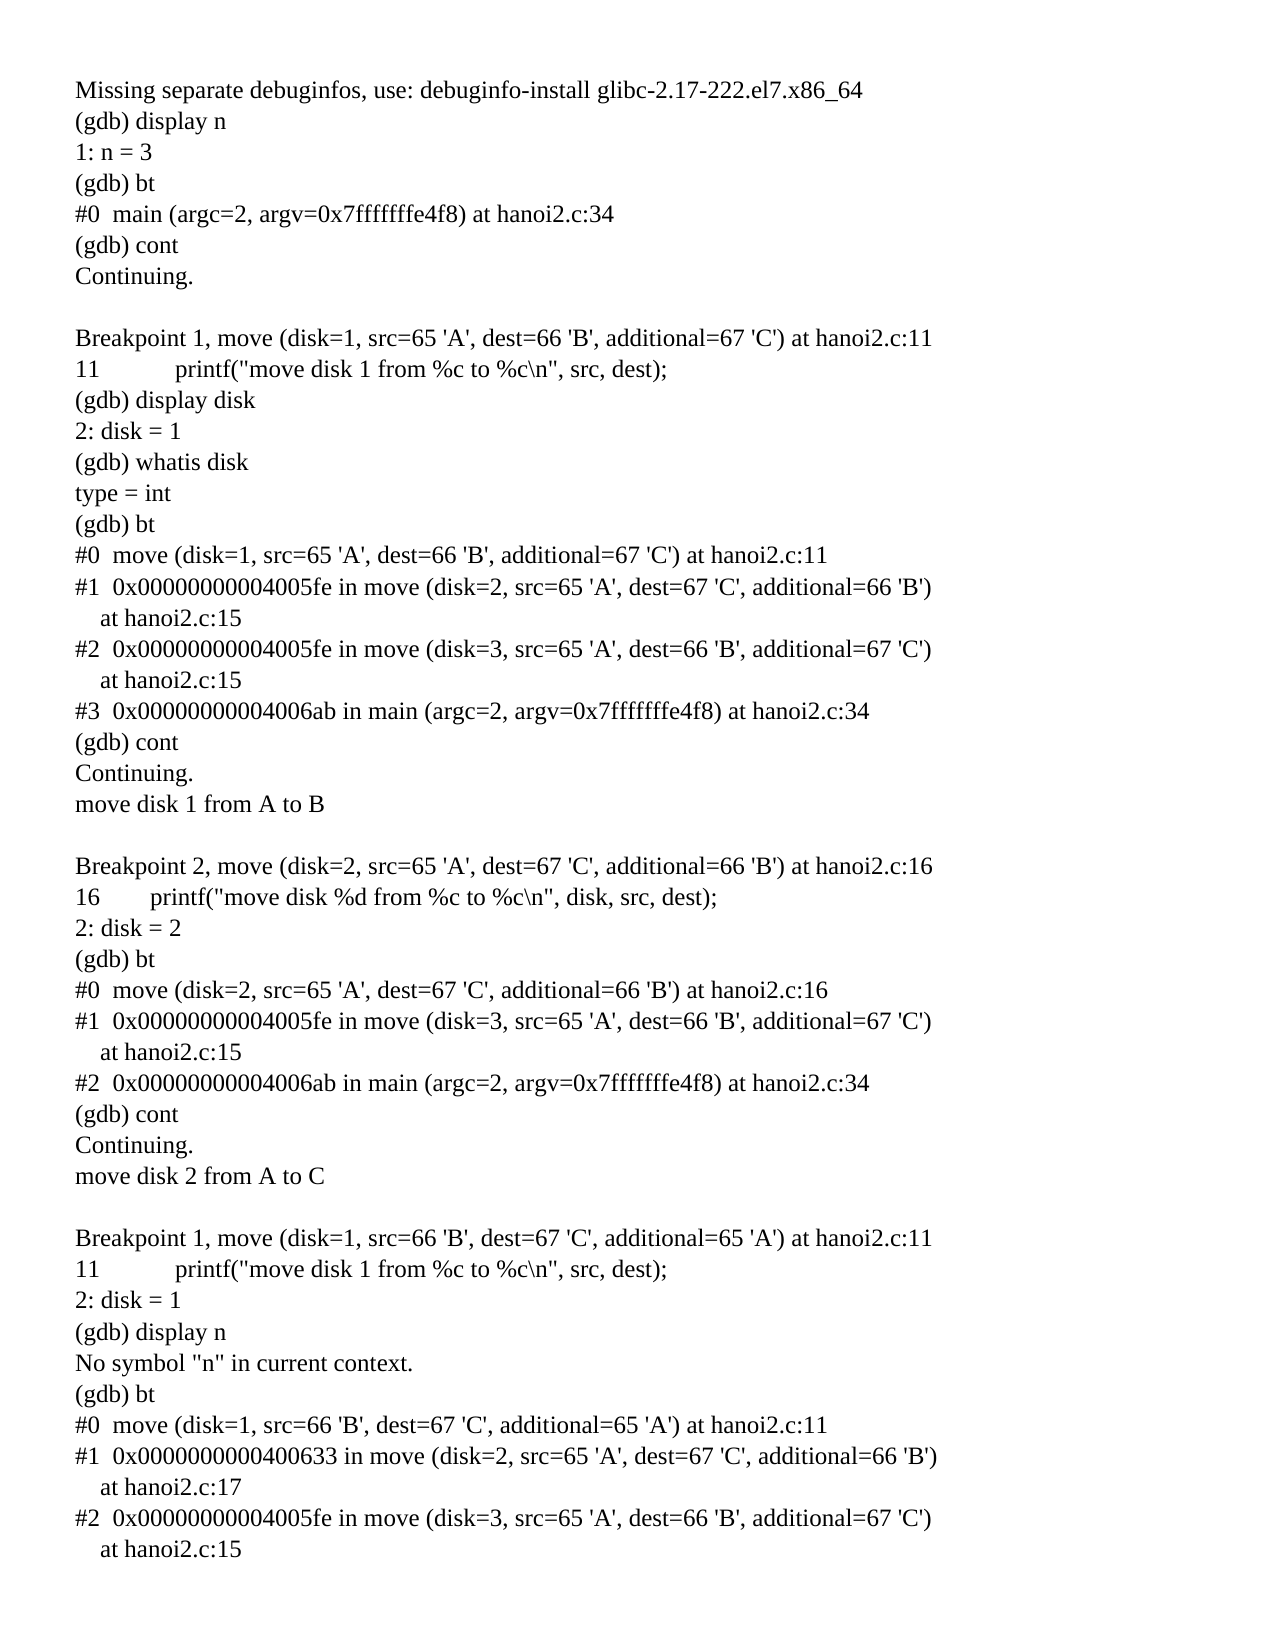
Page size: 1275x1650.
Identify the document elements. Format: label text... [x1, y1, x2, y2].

text Missing separate debuginfos, use: debuginfo-install glibc-2.17-222.el7.x86_64 [75, 75, 1200, 104]
text 11 printf("move disk 1 from %c to %c\n", src, dest); [75, 354, 1200, 383]
text 2: disk = 1 [75, 1286, 1200, 1314]
text (gdb) cont [75, 1099, 1200, 1128]
text #2 0x00000000004005fe in move (disk=3, src=65 'A', dest=66 'B', additional=67 'C') [75, 634, 1200, 662]
text at hanoi2.c:17 [75, 1472, 1200, 1501]
text 2: disk = 1 [75, 416, 1200, 445]
text (gdb) bt [75, 509, 1200, 538]
text (gdb) display n [75, 106, 1200, 135]
text #1 0x00000000004005fe in move (disk=2, src=65 'A', dest=67 'C', additional=66 'B') [75, 572, 1200, 600]
text (gdb) bt [75, 944, 1200, 973]
text (gdb) whatis disk [75, 447, 1200, 476]
text Continuing. [75, 758, 1200, 787]
text Breakpoint 2, move (disk=2, src=65 'A', dest=67 'C', additional=66 'B') at hanoi2.c:16 [75, 851, 1200, 880]
text move disk 1 from A to B [75, 789, 1200, 818]
text #2 0x00000000004006ab in main (argc=2, argv=0x7fffffffe4f8) at hanoi2.c:34 [75, 1068, 1200, 1097]
text (gdb) display disk [75, 385, 1200, 414]
text 2: disk = 2 [75, 913, 1200, 942]
text #3 0x00000000004006ab in main (argc=2, argv=0x7fffffffe4f8) at hanoi2.c:34 [75, 696, 1200, 724]
text No symbol "n" in current context. [75, 1348, 1200, 1376]
text type = int [75, 478, 1200, 507]
text move disk 2 from A to C [75, 1161, 1200, 1190]
text at hanoi2.c:15 [75, 665, 1200, 693]
text (gdb) bt [75, 168, 1200, 197]
text #0 main (argc=2, argv=0x7fffffffe4f8) at hanoi2.c:34 [75, 199, 1200, 228]
text #0 move (disk=2, src=65 'A', dest=67 'C', additional=66 'B') at hanoi2.c:16 [75, 975, 1200, 1004]
text at hanoi2.c:15 [75, 1534, 1200, 1563]
text #0 move (disk=1, src=65 'A', dest=66 'B', additional=67 'C') at hanoi2.c:11 [75, 541, 1200, 569]
text 1: n = 3 [75, 137, 1200, 166]
text Continuing. [75, 261, 1200, 290]
text 16 printf("move disk %d from %c to %c\n", disk, src, dest); [75, 882, 1200, 911]
text (gdb) cont [75, 727, 1200, 756]
text #1 0x0000000000400633 in move (disk=2, src=65 'A', dest=67 'C', additional=66 'B') [75, 1441, 1200, 1469]
text #1 0x00000000004005fe in move (disk=3, src=65 'A', dest=66 'B', additional=67 'C') [75, 1006, 1200, 1035]
text Breakpoint 1, move (disk=1, src=66 'B', dest=67 'C', additional=65 'A') at hanoi2.c:11 [75, 1223, 1200, 1252]
text (gdb) display n [75, 1317, 1200, 1345]
text (gdb) cont [75, 230, 1200, 259]
text (gdb) bt [75, 1379, 1200, 1407]
text Continuing. [75, 1130, 1200, 1159]
text #0 move (disk=1, src=66 'B', dest=67 'C', additional=65 'A') at hanoi2.c:11 [75, 1410, 1200, 1438]
text Breakpoint 1, move (disk=1, src=65 'A', dest=66 'B', additional=67 'C') at hanoi2.c:11 [75, 323, 1200, 352]
text 11 printf("move disk 1 from %c to %c\n", src, dest); [75, 1254, 1200, 1283]
text #2 0x00000000004005fe in move (disk=3, src=65 'A', dest=66 'B', additional=67 'C') [75, 1503, 1200, 1532]
text at hanoi2.c:15 [75, 1037, 1200, 1066]
text at hanoi2.c:15 [75, 603, 1200, 631]
